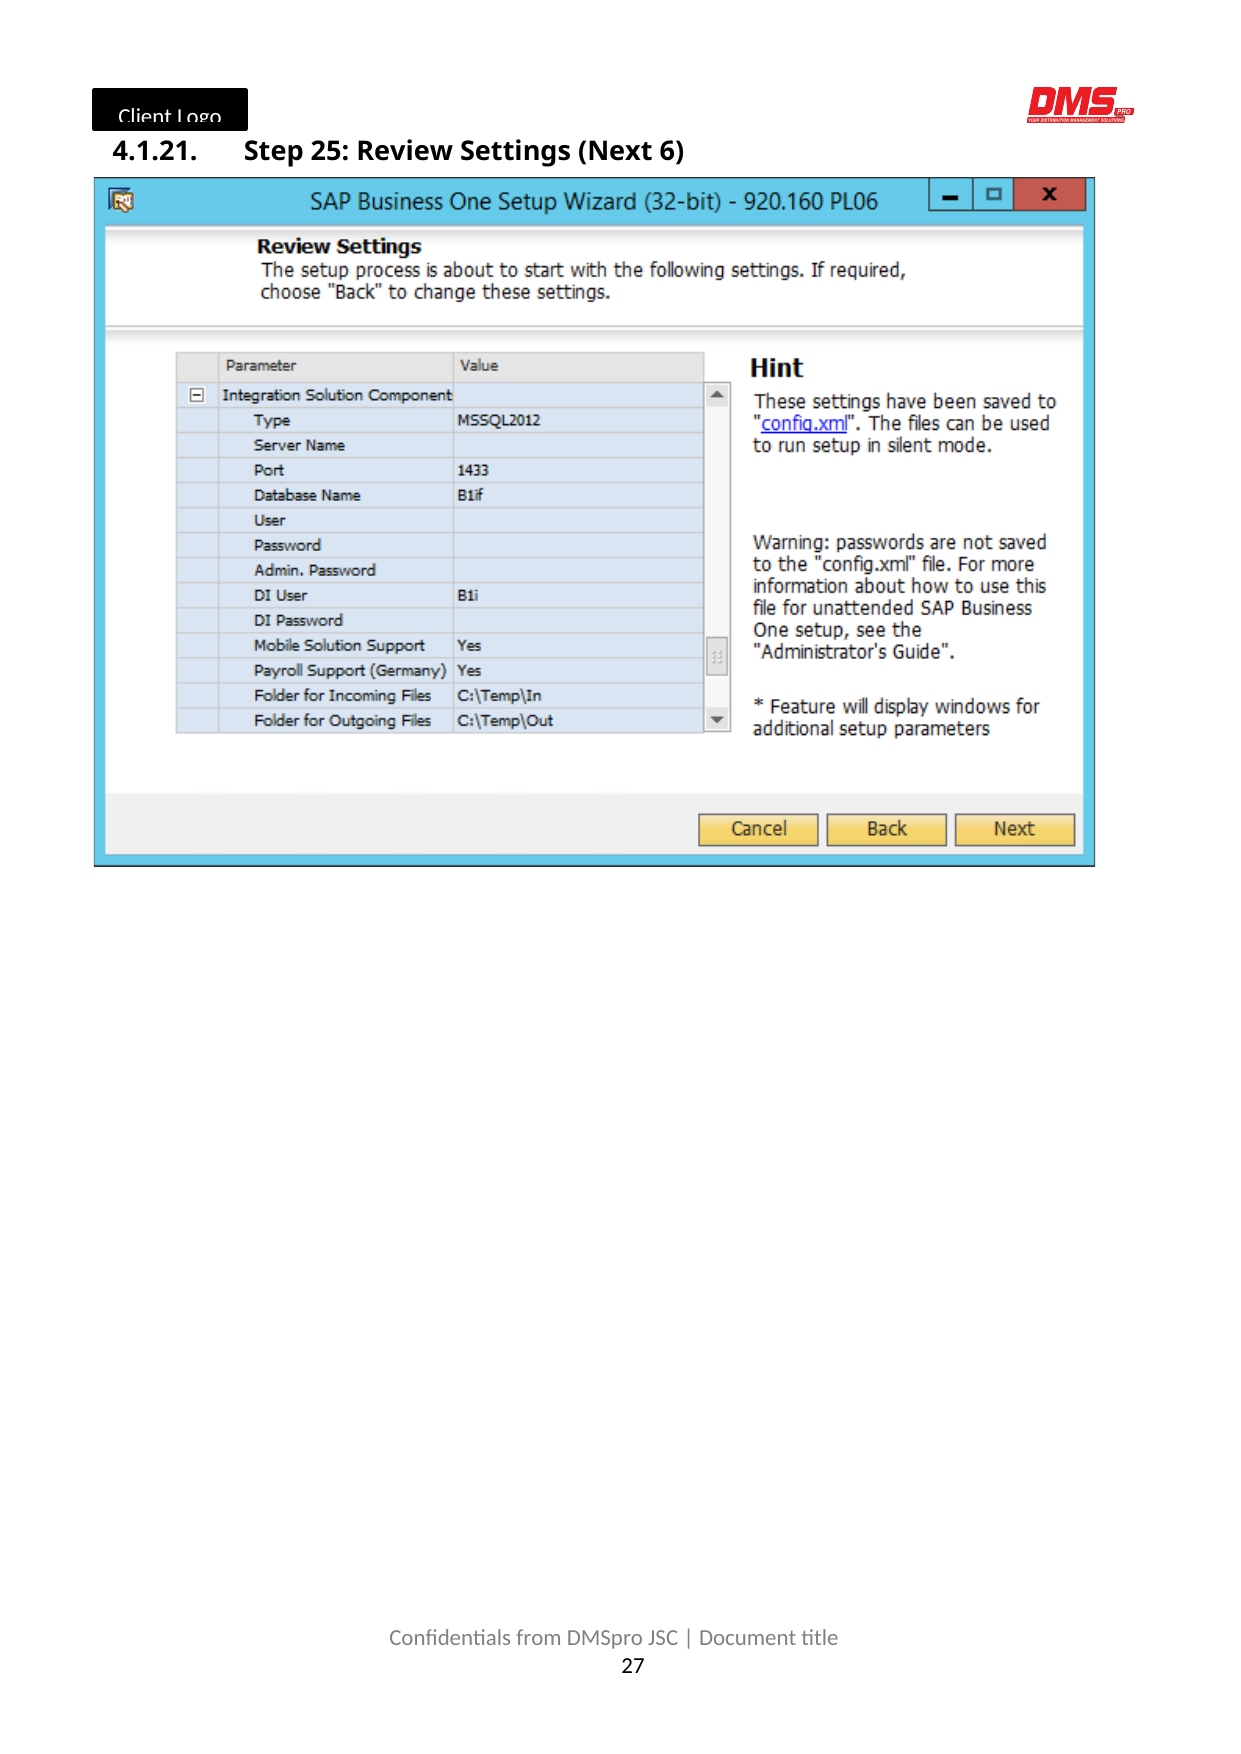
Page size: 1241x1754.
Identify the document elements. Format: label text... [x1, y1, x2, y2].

picture [1027, 87, 1135, 123]
subtitle Step 25: Review Settings (Next 6) [112, 131, 1134, 168]
picture [93, 177, 1096, 867]
